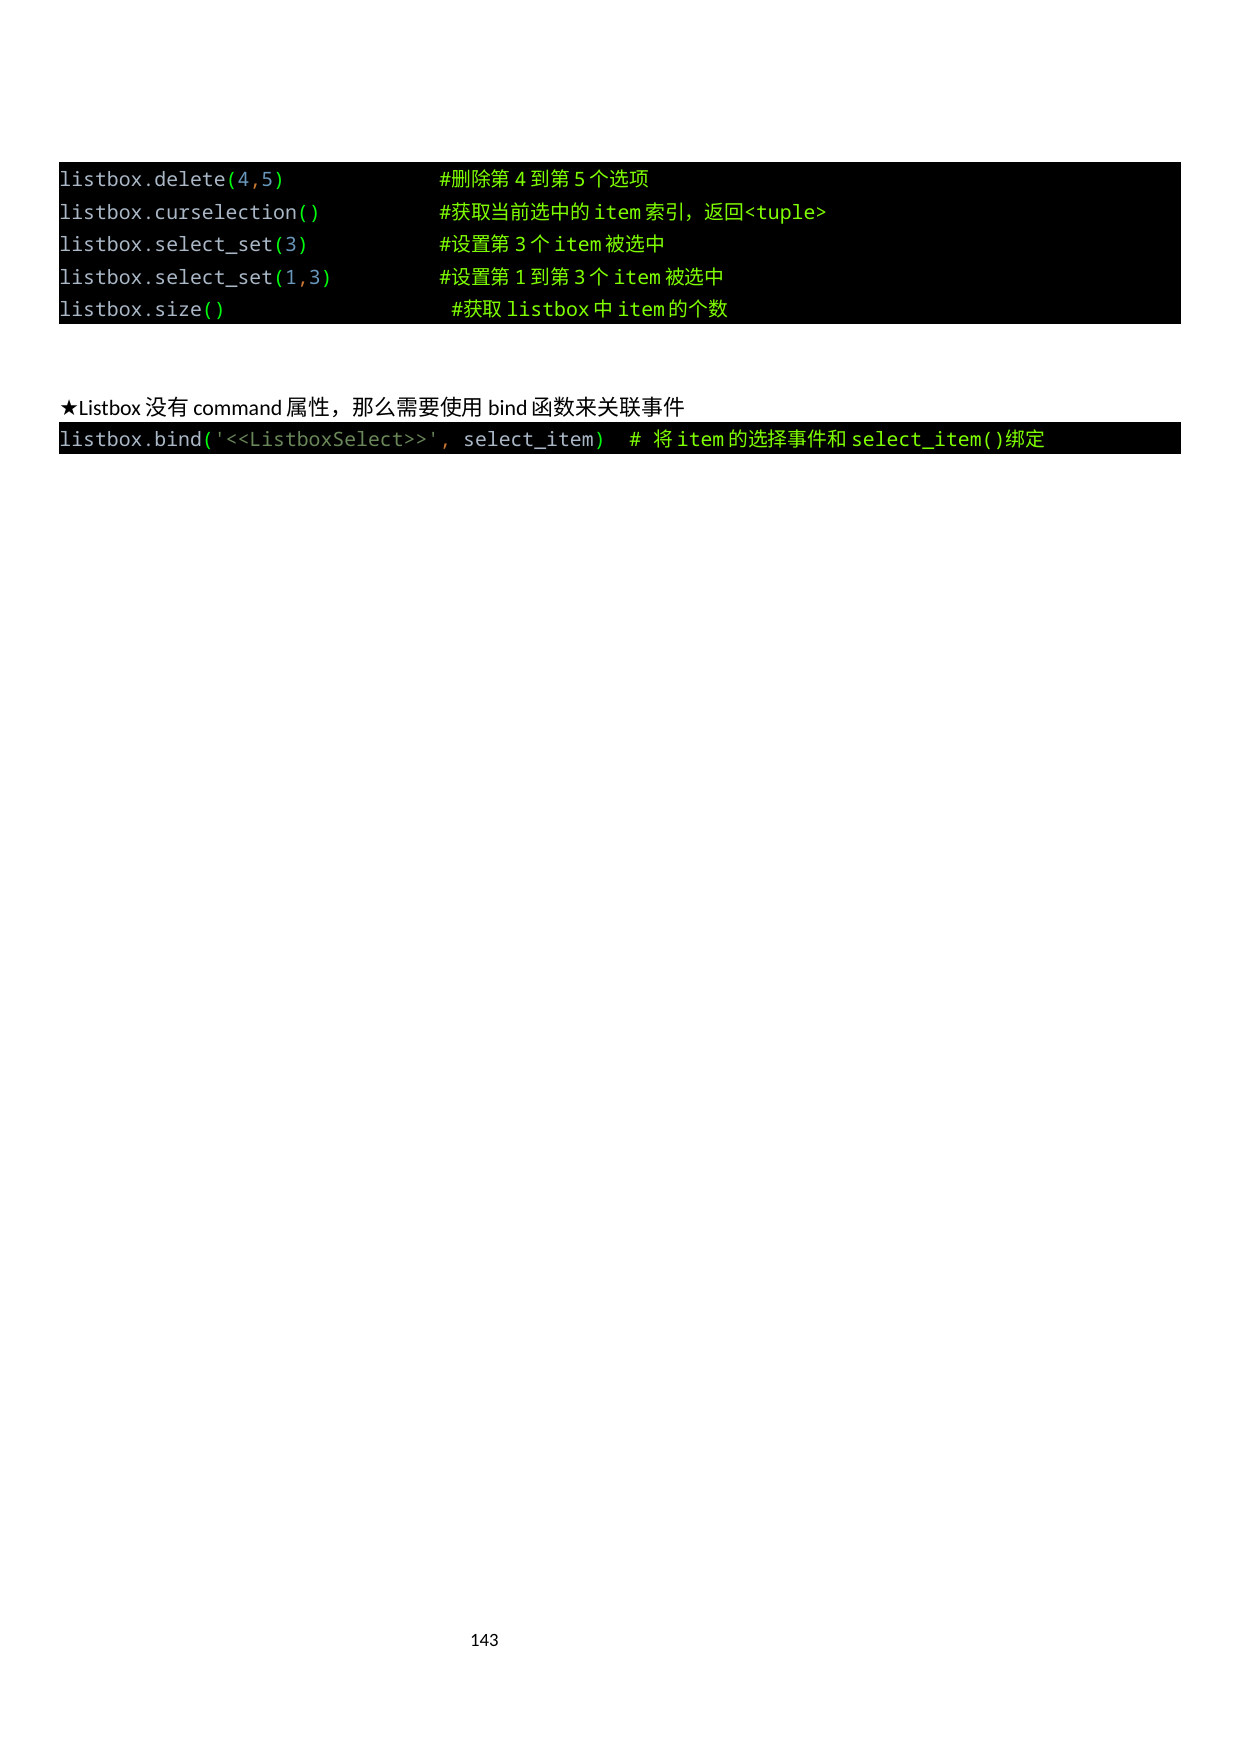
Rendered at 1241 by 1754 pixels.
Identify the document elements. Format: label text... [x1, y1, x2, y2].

text ★Listbox没有command属性，那么需要使用bind函数来关联事件 [59, 389, 1181, 422]
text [59, 162, 1181, 324]
text listbox.bind('<<ListboxSelect>>', select_item) # 将item的选择事件和select_item()绑定 [59, 422, 1181, 454]
